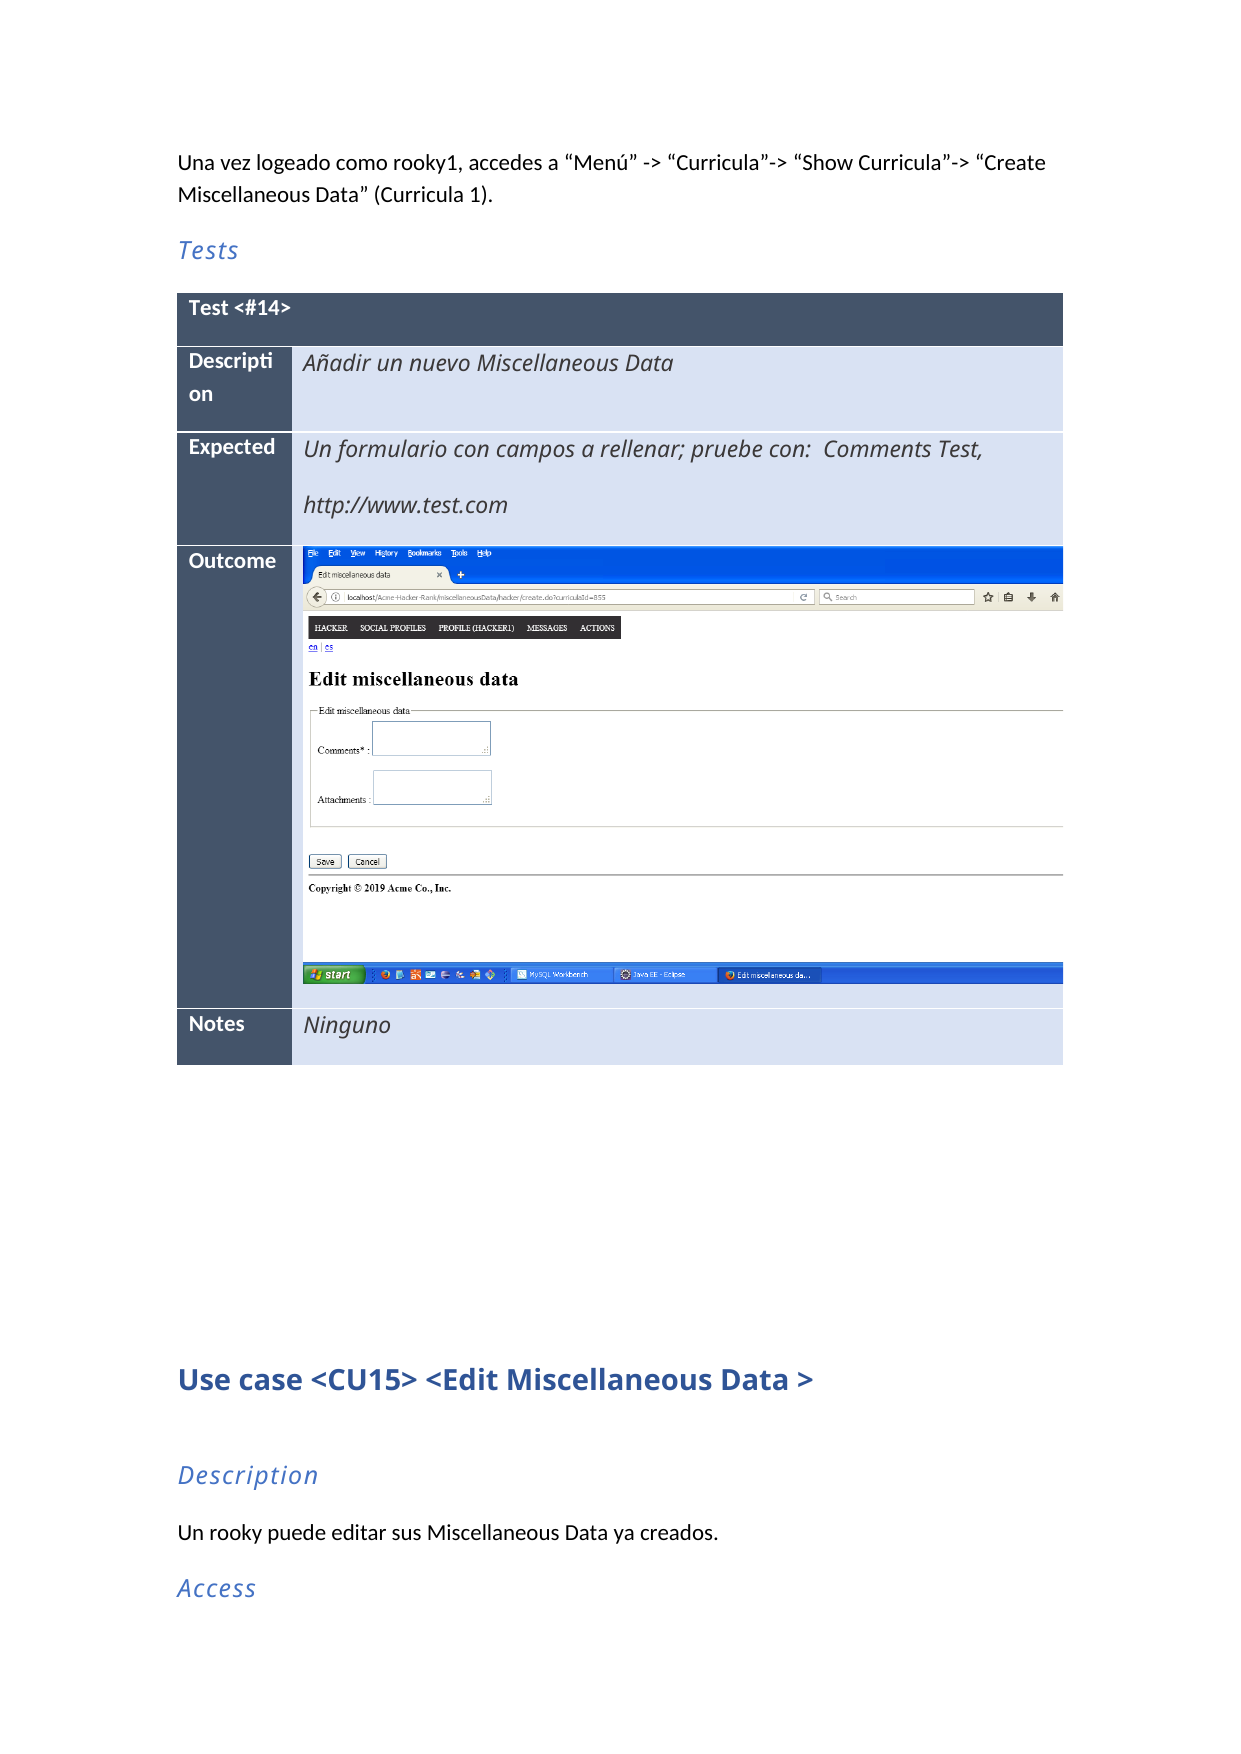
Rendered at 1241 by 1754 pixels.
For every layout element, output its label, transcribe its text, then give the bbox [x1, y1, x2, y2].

table_cell Notes [177, 1009, 292, 1065]
subtitle Tests [177, 233, 1063, 267]
table_cell [292, 546, 1063, 1008]
subtitle Access [177, 1571, 1063, 1605]
text Una vez logeado como rooky1, accedes a “Menú” -> “Curricula”-> “Show Curricula”-> “Create Miscellaneous Data” (Curricula 1). [177, 148, 1063, 208]
text Un rooky puede editar sus Miscellaneous Data ya creados. [177, 1518, 1063, 1546]
table_cell Un formulario con campos a rellenar; pruebe con: Comments Test, http://www.test.com [292, 433, 1063, 545]
picture [303, 546, 1064, 984]
table_header Test <#14> [177, 293, 1063, 346]
table_cell Description [177, 347, 292, 431]
table_cell Expected [177, 433, 292, 545]
table_cell Ninguno [292, 1009, 1063, 1065]
subtitle Use case <CU15> <Edit Miscellaneous Data > [177, 1359, 1063, 1399]
subtitle Description [177, 1458, 1063, 1492]
table_cell Outcome [177, 546, 292, 1008]
table_cell Añadir un nuevo Miscellaneous Data [292, 347, 1063, 431]
